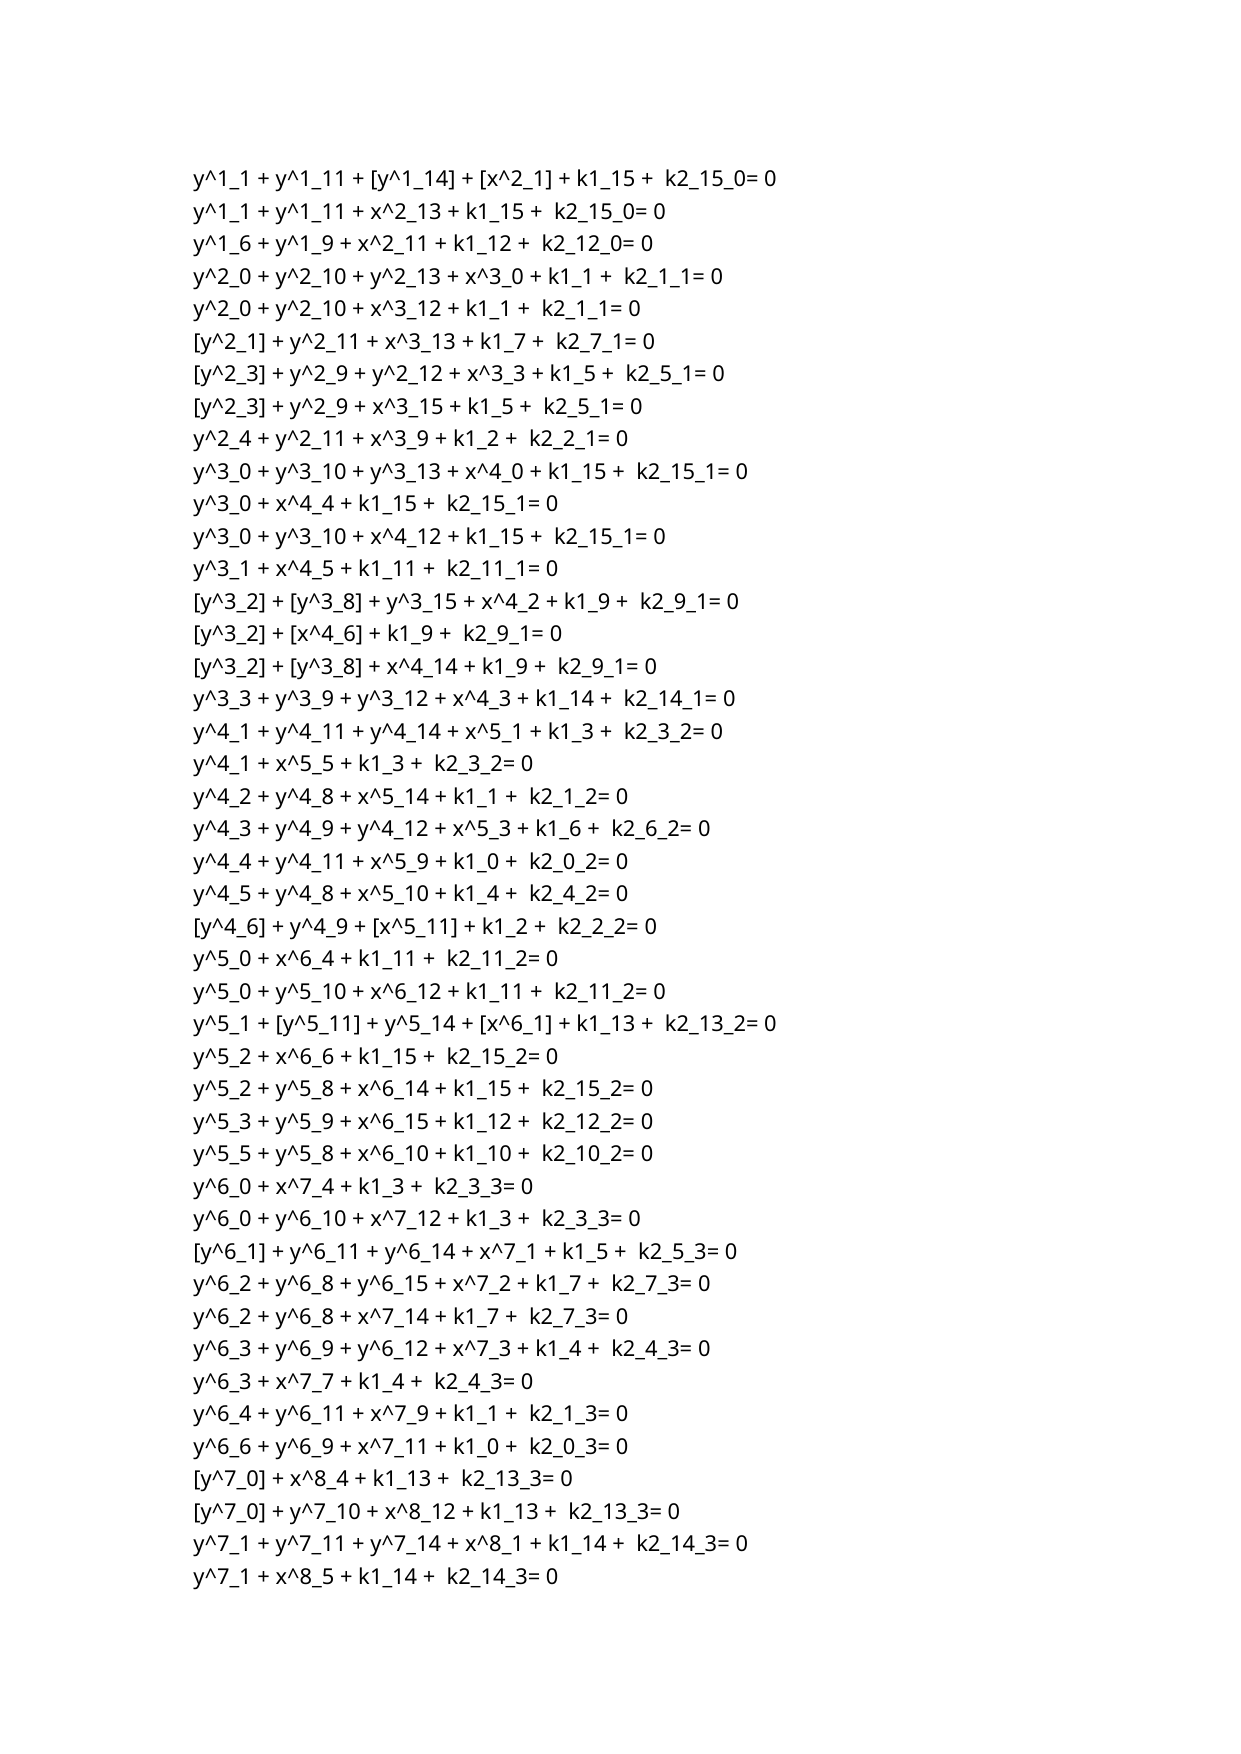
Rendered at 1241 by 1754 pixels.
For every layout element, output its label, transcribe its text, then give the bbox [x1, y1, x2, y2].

text y^5_2 + x^6_6 + k1_15 + k2_15_2= 0 [187, 1039, 1053, 1072]
text y^7_1 + y^7_11 + y^7_14 + x^8_1 + k1_14 + k2_14_3= 0 [187, 1527, 1053, 1559]
text y^4_3 + y^4_9 + y^4_12 + x^5_3 + k1_6 + k2_6_2= 0 [187, 812, 1053, 844]
text y^1_1 + y^1_11 + [y^1_14] + [x^2_1] + k1_15 + k2_15_0= 0 [187, 162, 1053, 194]
text [y^7_0] + x^8_4 + k1_13 + k2_13_3= 0 [187, 1462, 1053, 1494]
text [y^2_3] + y^2_9 + y^2_12 + x^3_3 + k1_5 + k2_5_1= 0 [187, 357, 1053, 389]
text y^2_0 + y^2_10 + x^3_12 + k1_1 + k2_1_1= 0 [187, 292, 1053, 324]
text [y^3_2] + [y^3_8] + y^3_15 + x^4_2 + k1_9 + k2_9_1= 0 [187, 584, 1053, 617]
text y^6_3 + x^7_7 + k1_4 + k2_4_3= 0 [187, 1364, 1053, 1397]
text y^5_0 + y^5_10 + x^6_12 + k1_11 + k2_11_2= 0 [187, 974, 1053, 1007]
text y^2_4 + y^2_11 + x^3_9 + k1_2 + k2_2_1= 0 [187, 422, 1053, 454]
text y^5_2 + y^5_8 + x^6_14 + k1_15 + k2_15_2= 0 [187, 1072, 1053, 1104]
text y^3_1 + x^4_5 + k1_11 + k2_11_1= 0 [187, 552, 1053, 584]
text [y^3_2] + [x^4_6] + k1_9 + k2_9_1= 0 [187, 617, 1053, 649]
text y^5_0 + x^6_4 + k1_11 + k2_11_2= 0 [187, 942, 1053, 974]
text [y^2_3] + y^2_9 + x^3_15 + k1_5 + k2_5_1= 0 [187, 389, 1053, 422]
text y^5_5 + y^5_8 + x^6_10 + k1_10 + k2_10_2= 0 [187, 1137, 1053, 1169]
text y^6_0 + x^7_4 + k1_3 + k2_3_3= 0 [187, 1169, 1053, 1202]
text y^6_2 + y^6_8 + y^6_15 + x^7_2 + k1_7 + k2_7_3= 0 [187, 1267, 1053, 1299]
text y^4_5 + y^4_8 + x^5_10 + k1_4 + k2_4_2= 0 [187, 877, 1053, 909]
text y^6_4 + y^6_11 + x^7_9 + k1_1 + k2_1_3= 0 [187, 1397, 1053, 1429]
text y^6_0 + y^6_10 + x^7_12 + k1_3 + k2_3_3= 0 [187, 1202, 1053, 1234]
text y^4_1 + y^4_11 + y^4_14 + x^5_1 + k1_3 + k2_3_2= 0 [187, 714, 1053, 747]
text y^3_3 + y^3_9 + y^3_12 + x^4_3 + k1_14 + k2_14_1= 0 [187, 682, 1053, 714]
text y^6_6 + y^6_9 + x^7_11 + k1_0 + k2_0_3= 0 [187, 1429, 1053, 1462]
text y^4_1 + x^5_5 + k1_3 + k2_3_2= 0 [187, 747, 1053, 779]
text y^6_2 + y^6_8 + x^7_14 + k1_7 + k2_7_3= 0 [187, 1299, 1053, 1332]
text y^6_3 + y^6_9 + y^6_12 + x^7_3 + k1_4 + k2_4_3= 0 [187, 1332, 1053, 1364]
text y^7_1 + x^8_5 + k1_14 + k2_14_3= 0 [187, 1559, 1053, 1592]
text [y^2_1] + y^2_11 + x^3_13 + k1_7 + k2_7_1= 0 [187, 324, 1053, 357]
text y^1_1 + y^1_11 + x^2_13 + k1_15 + k2_15_0= 0 [187, 194, 1053, 227]
text y^3_0 + y^3_10 + x^4_12 + k1_15 + k2_15_1= 0 [187, 519, 1053, 552]
text y^3_0 + y^3_10 + y^3_13 + x^4_0 + k1_15 + k2_15_1= 0 [187, 454, 1053, 487]
text [y^7_0] + y^7_10 + x^8_12 + k1_13 + k2_13_3= 0 [187, 1494, 1053, 1527]
text [y^3_2] + [y^3_8] + x^4_14 + k1_9 + k2_9_1= 0 [187, 649, 1053, 682]
text y^5_1 + [y^5_11] + y^5_14 + [x^6_1] + k1_13 + k2_13_2= 0 [187, 1007, 1053, 1039]
text y^2_0 + y^2_10 + y^2_13 + x^3_0 + k1_1 + k2_1_1= 0 [187, 259, 1053, 292]
text y^3_0 + x^4_4 + k1_15 + k2_15_1= 0 [187, 487, 1053, 519]
text [y^4_6] + y^4_9 + [x^5_11] + k1_2 + k2_2_2= 0 [187, 909, 1053, 942]
text y^5_3 + y^5_9 + x^6_15 + k1_12 + k2_12_2= 0 [187, 1104, 1053, 1137]
text y^4_4 + y^4_11 + x^5_9 + k1_0 + k2_0_2= 0 [187, 844, 1053, 877]
text y^4_2 + y^4_8 + x^5_14 + k1_1 + k2_1_2= 0 [187, 779, 1053, 812]
text y^1_6 + y^1_9 + x^2_11 + k1_12 + k2_12_0= 0 [187, 227, 1053, 259]
text [y^6_1] + y^6_11 + y^6_14 + x^7_1 + k1_5 + k2_5_3= 0 [187, 1234, 1053, 1267]
